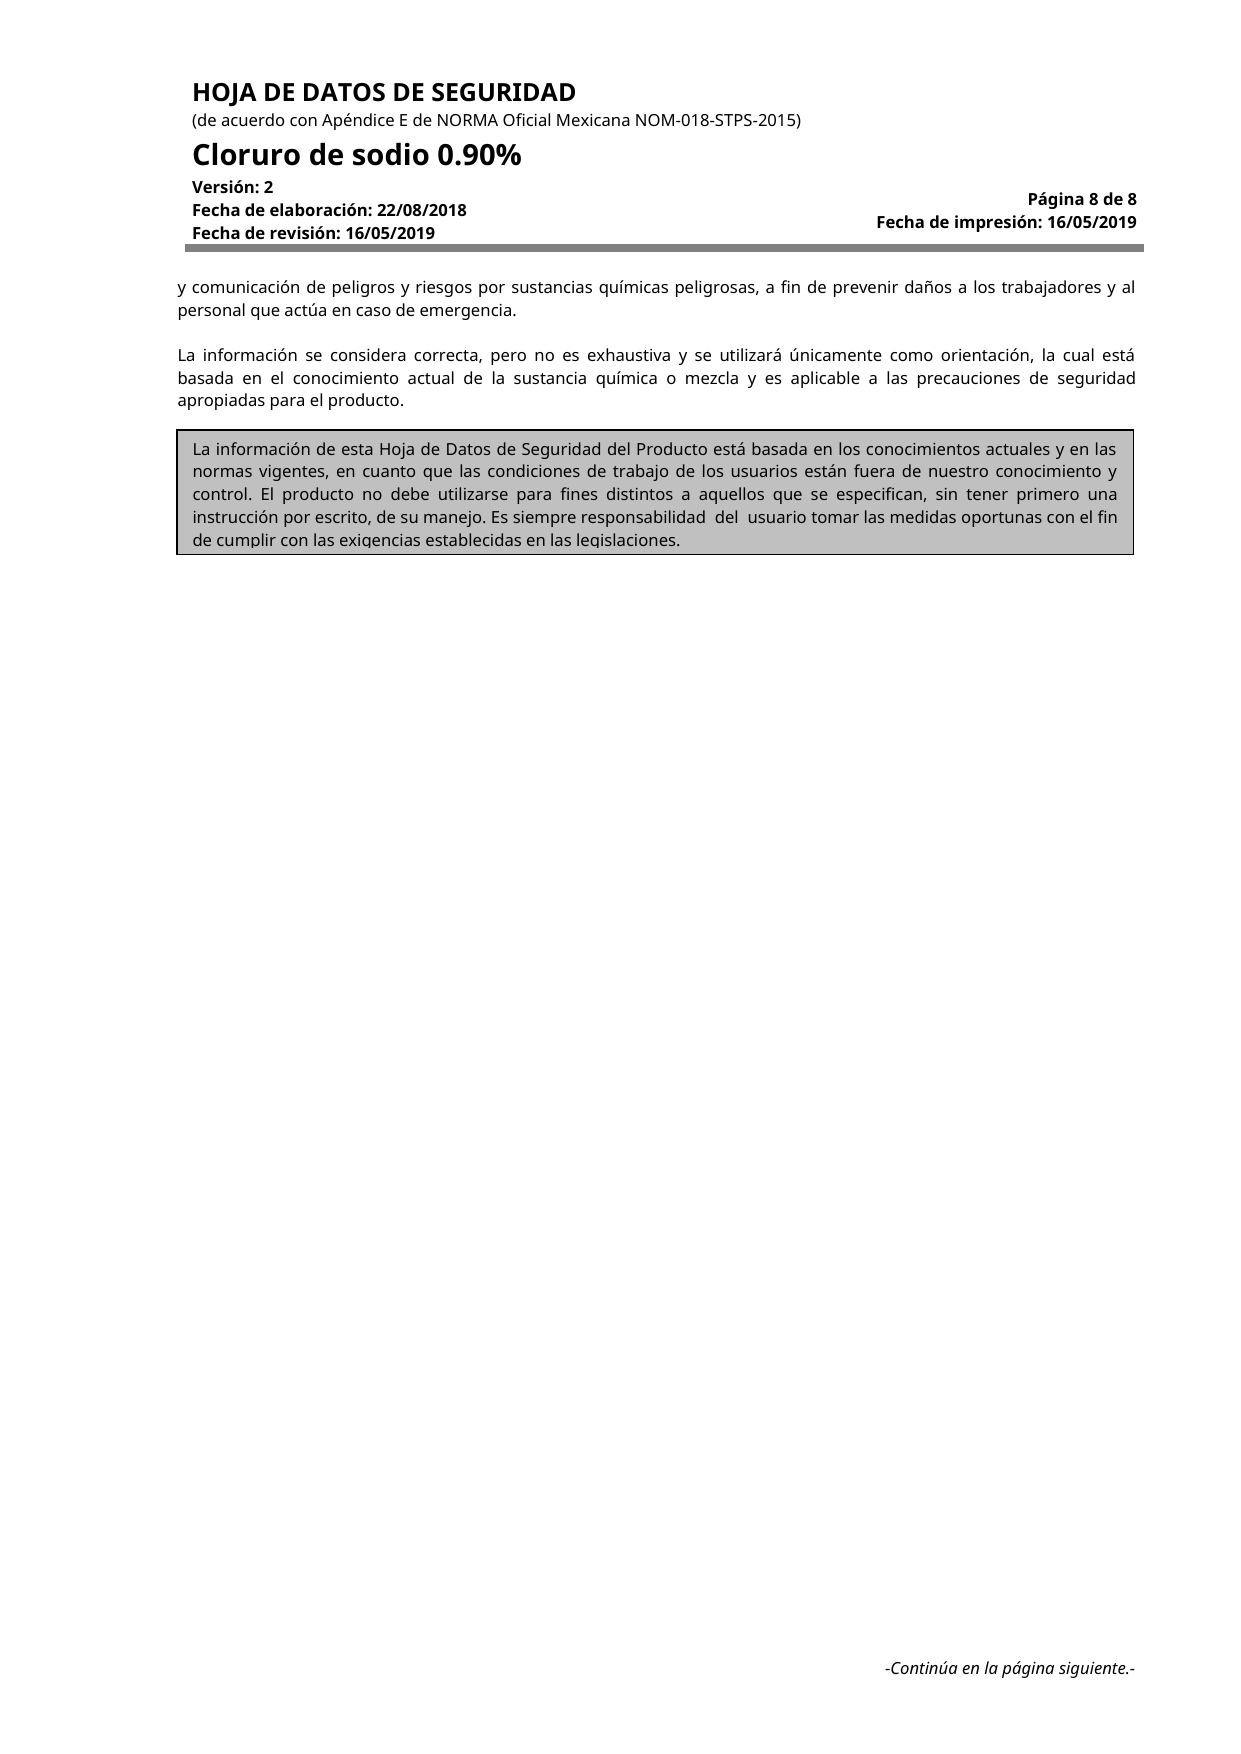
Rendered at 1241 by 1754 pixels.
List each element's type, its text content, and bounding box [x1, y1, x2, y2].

text La información se considera correcta, pero no es exhaustiva y se utilizará únicamente como orientación, la cual está basada en el conocimiento actual de la sustancia química o mezcla y es aplicable a las precauciones de seguridad apropiadas para el producto. [177, 344, 1137, 412]
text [177, 276, 1137, 321]
